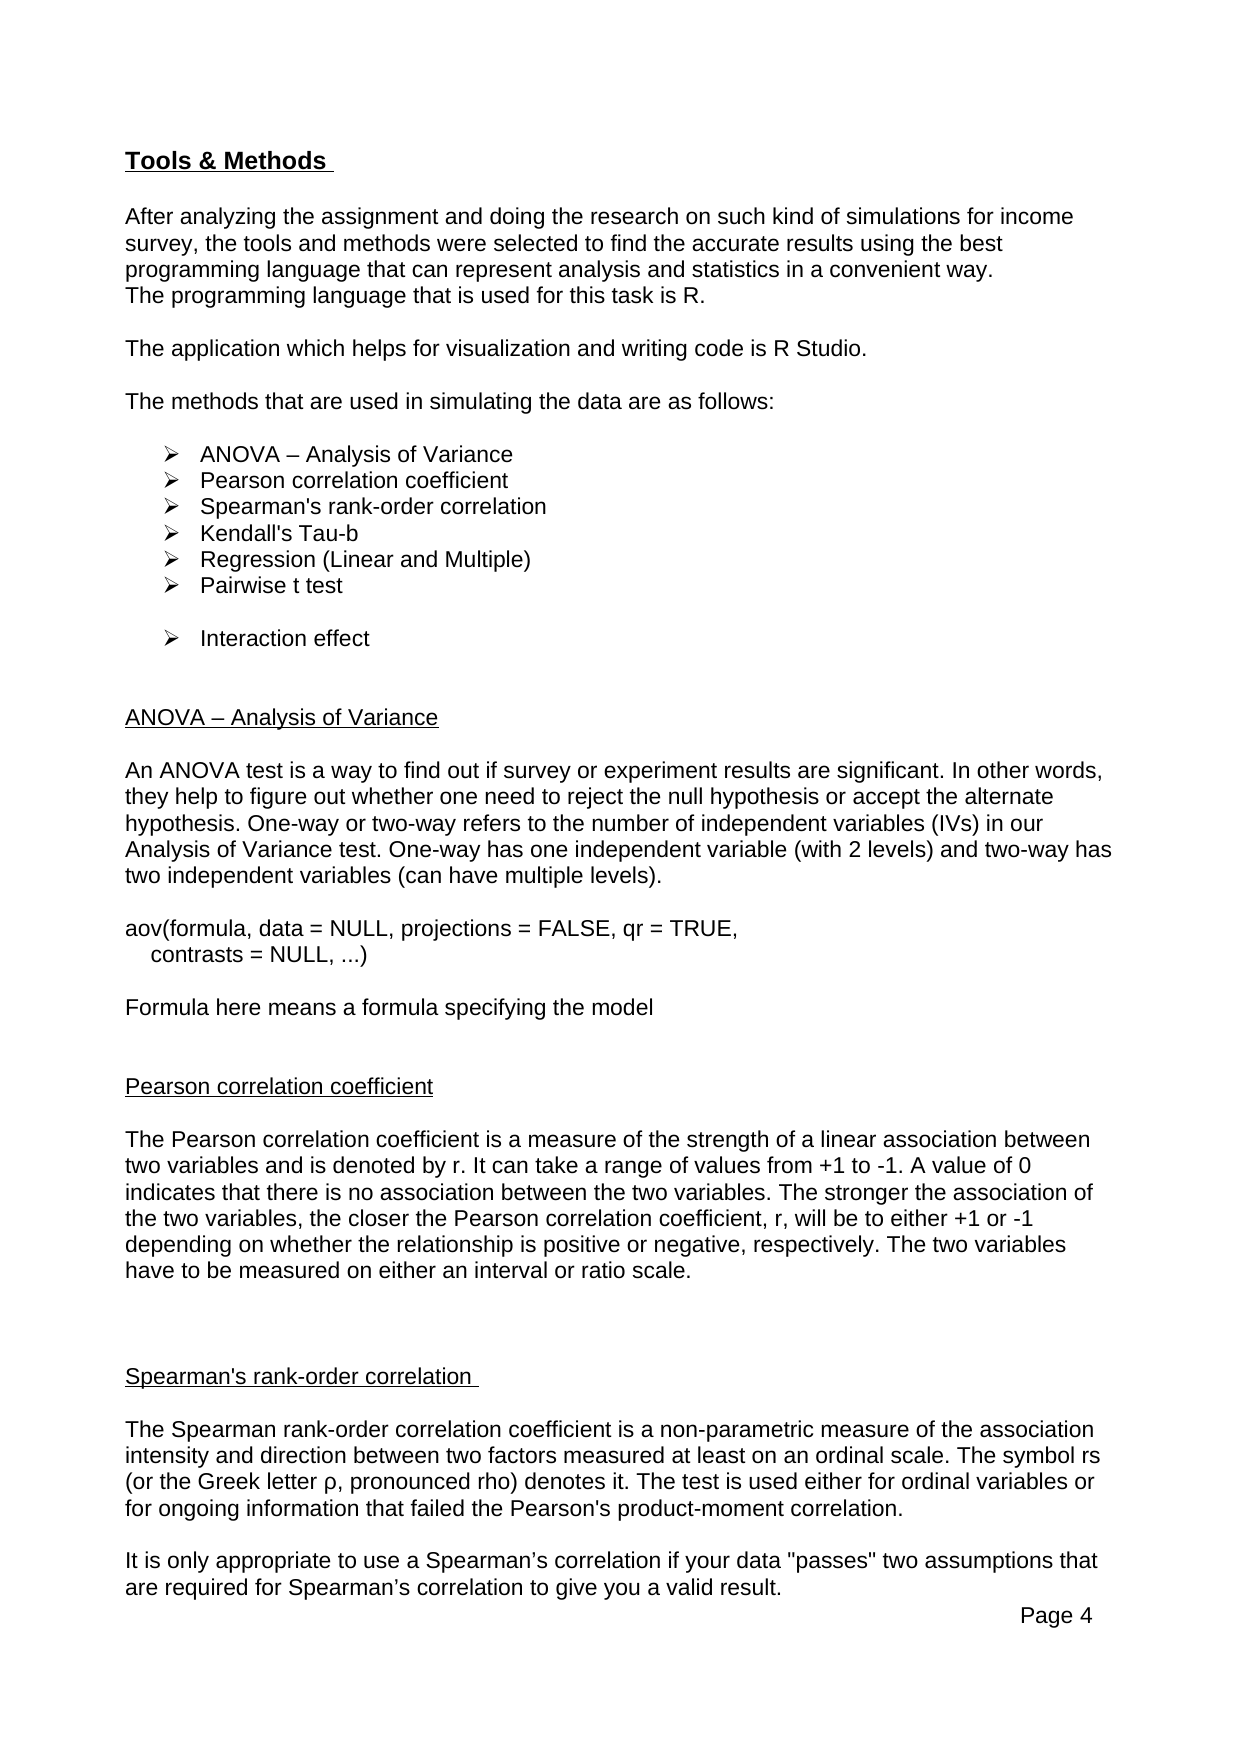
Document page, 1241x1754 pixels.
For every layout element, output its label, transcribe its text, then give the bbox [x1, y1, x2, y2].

list Interaction effect [162, 625, 1119, 651]
list Kendall's Tau-b [162, 519, 1119, 546]
text An ANOVA test is a way to find out if survey or experiment results are significant. In other words, they help to figure out whether one need to reject the null hypothesis or accept the alternate hypothesis. One-way or two-way refers to the number of independent variables (IVs) in our Analysis of Variance test. One-way has one independent variable (with 2 levels) and two-way has two independent variables (can have multiple levels). [125, 757, 1119, 888]
text aov(formula, data = NULL, projections = FALSE, qr = TRUE, [125, 915, 1119, 941]
list Pairwise t test [162, 572, 1119, 599]
text ANOVA – Analysis of Variance [125, 704, 1119, 730]
text Tools & Methods [125, 146, 1119, 174]
text It is only appropriate to use a Spearman’s correlation if your data "passes" two assumptions that are required for Spearman’s correlation to give you a valid result. [125, 1547, 1119, 1600]
text Pearson correlation coefficient [125, 1073, 1119, 1099]
list Spearman's rank-order correlation [162, 493, 1119, 519]
text The methods that are used in simulating the data are as follows: [125, 388, 1119, 414]
text The Spearman rank-order correlation coefficient is a non-parametric measure of the association intensity and direction between two factors measured at least on an ordinal scale. The symbol rs (or the Greek letter ρ, pronounced rho) denotes it. The test is used either for ordinal variables or for ongoing information that failed the Pearson's product-moment correlation. [125, 1416, 1119, 1521]
text Spearman's rank-order correlation [125, 1363, 1119, 1389]
text survey, the tools and methods were selected to find the accurate results using the best programming language that can represent analysis and statistics in a convenient way. [125, 230, 1119, 282]
text The application which helps for visualization and writing code is R Studio. [125, 335, 1119, 361]
text The programming language that is used for this task is R. [125, 282, 1119, 309]
text Formula here means a formula specifying the model [125, 994, 1119, 1020]
list Pearson correlation coefficient [162, 467, 1119, 493]
text After analyzing the assignment and doing the research on such kind of simulations for income [125, 203, 1119, 230]
list ANOVA – Analysis of Variance [162, 441, 1119, 467]
list Regression (Linear and Multiple) [162, 546, 1119, 572]
text The Pearson correlation coefficient is a measure of the strength of a linear association between two variables and is denoted by r. It can take a range of values from +1 to -1. A value of 0 indicates that there is no association between the two variables. The stronger the association of the two variables, the closer the Pearson correlation coefficient, r, will be to either +1 or -1 depending on whether the relationship is positive or negative, respectively. The two variables have to be measured on either an interval or ratio scale. [125, 1126, 1119, 1284]
text contrasts = NULL, ...) [125, 941, 1119, 968]
